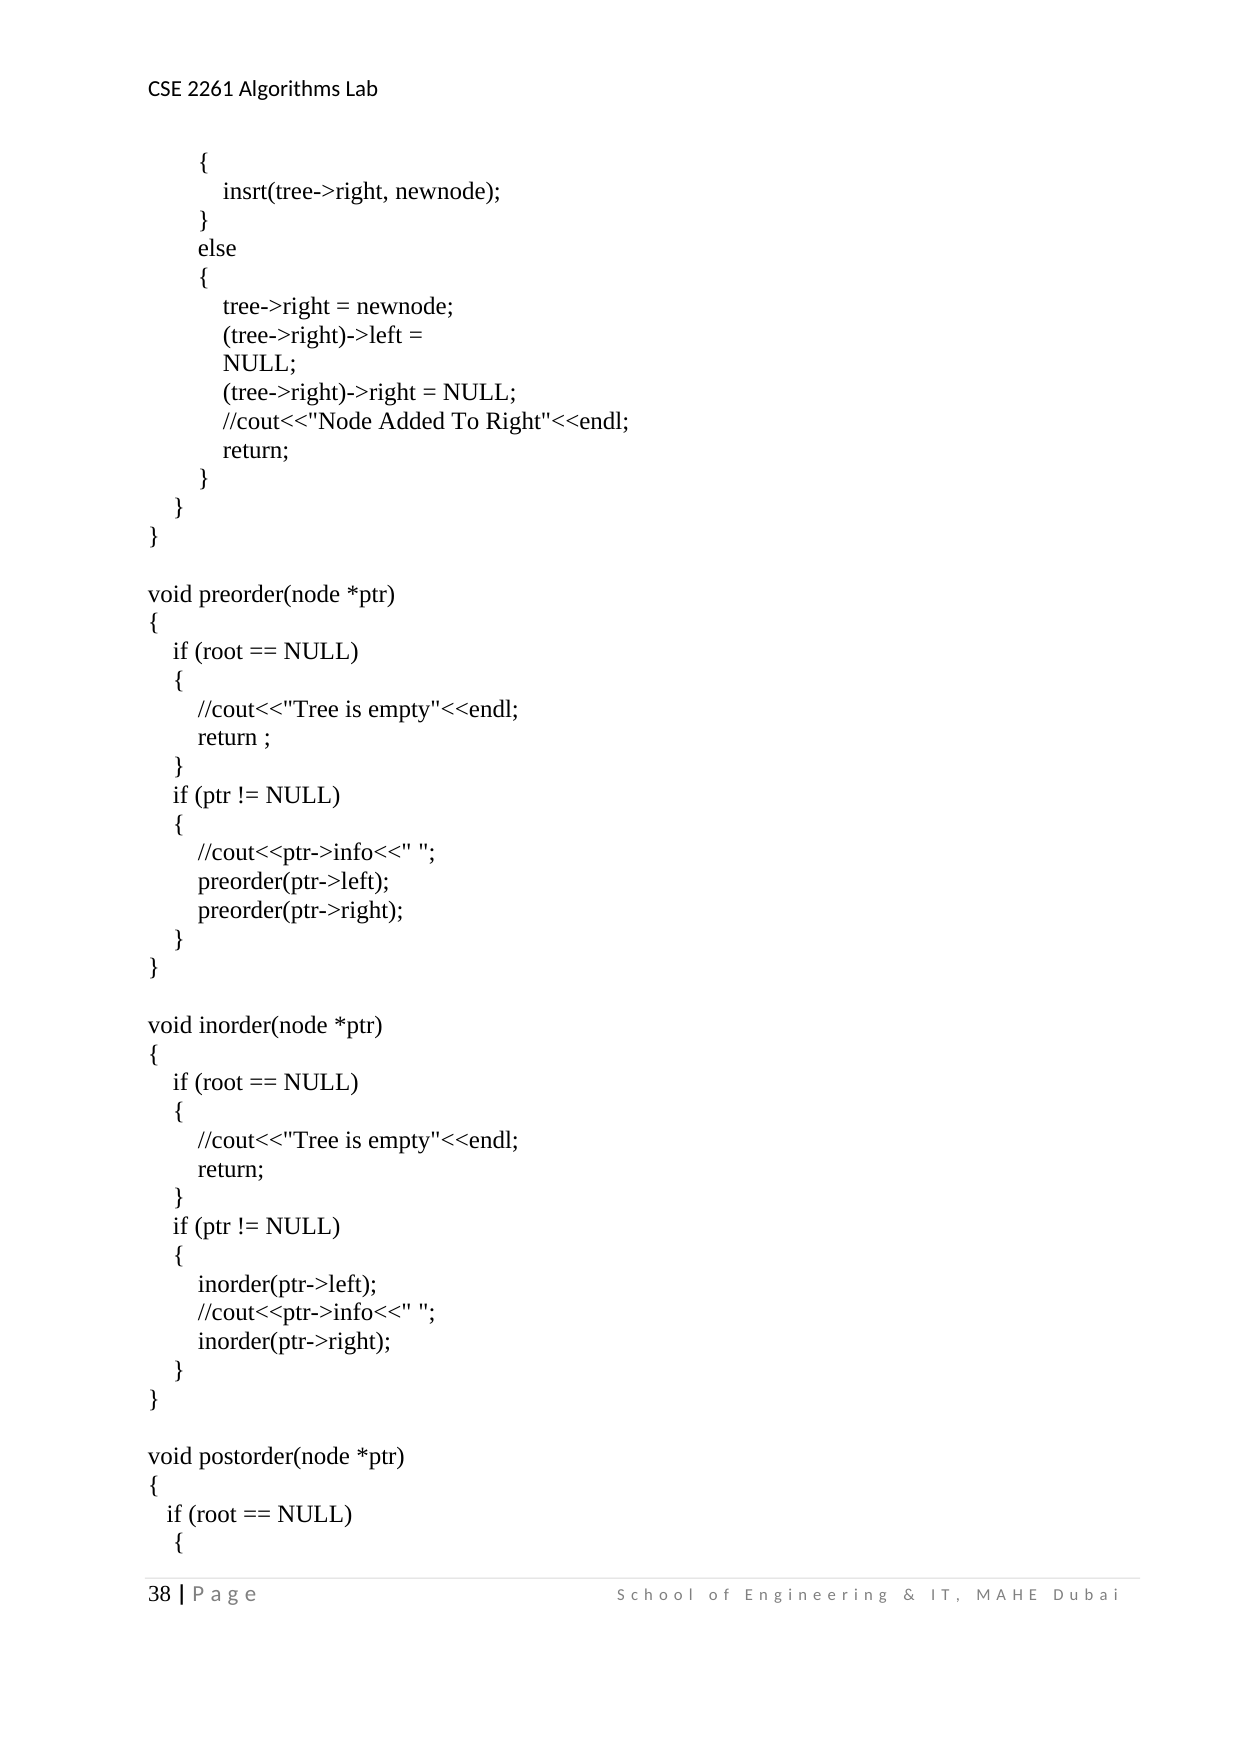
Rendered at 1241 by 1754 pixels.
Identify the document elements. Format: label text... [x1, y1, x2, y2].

text { [148, 1470, 1148, 1499]
text if (root == NULL) [166, 1499, 1148, 1527]
text } [173, 1355, 1148, 1384]
text //cout<<"Tree is empty"<<endl; return; [198, 1125, 521, 1182]
text } [173, 751, 1148, 780]
text (tree->right)->right = NULL; [223, 377, 1148, 406]
text { [198, 147, 1148, 176]
text tree->right = newnode; (tree->right)->left = NULL; [223, 291, 502, 377]
text } [173, 924, 1148, 952]
text } [148, 521, 1148, 550]
text if (ptr != NULL) [173, 1211, 1148, 1240]
text void postorder(node *ptr) [148, 1441, 1148, 1470]
text insrt(tree->right, newnode); [223, 176, 1148, 205]
text //cout<<ptr->info<<" "; preorder(ptr->left); preorder(ptr->right); [198, 837, 441, 924]
text { [173, 665, 1148, 694]
text { [198, 262, 1148, 291]
text { [148, 1039, 1148, 1067]
text if (ptr != NULL) [173, 780, 1148, 809]
text { [173, 1527, 1148, 1556]
text //cout<<"Tree is empty"<<endl; return ; [198, 694, 521, 751]
text { [148, 607, 1148, 636]
text //cout<<"Node Added To Right"<<endl; return; [223, 406, 631, 463]
text inorder(ptr->left); [198, 1269, 1148, 1297]
text } [173, 492, 1148, 521]
text if (root == NULL) [173, 636, 1148, 665]
text { [173, 1096, 1148, 1125]
text void preorder(node *ptr) [148, 579, 1148, 607]
text } [198, 205, 1148, 233]
text } [148, 952, 1148, 981]
text void inorder(node *ptr) [148, 1010, 1148, 1039]
text if (root == NULL) [173, 1067, 1148, 1096]
text } [198, 463, 1148, 492]
text } [173, 1182, 1148, 1211]
text else [198, 233, 1148, 262]
text //cout<<ptr->info<<" "; inorder(ptr->right); [198, 1297, 441, 1355]
text { [173, 809, 1148, 837]
text } [148, 1384, 1148, 1412]
text { [173, 1240, 1148, 1269]
